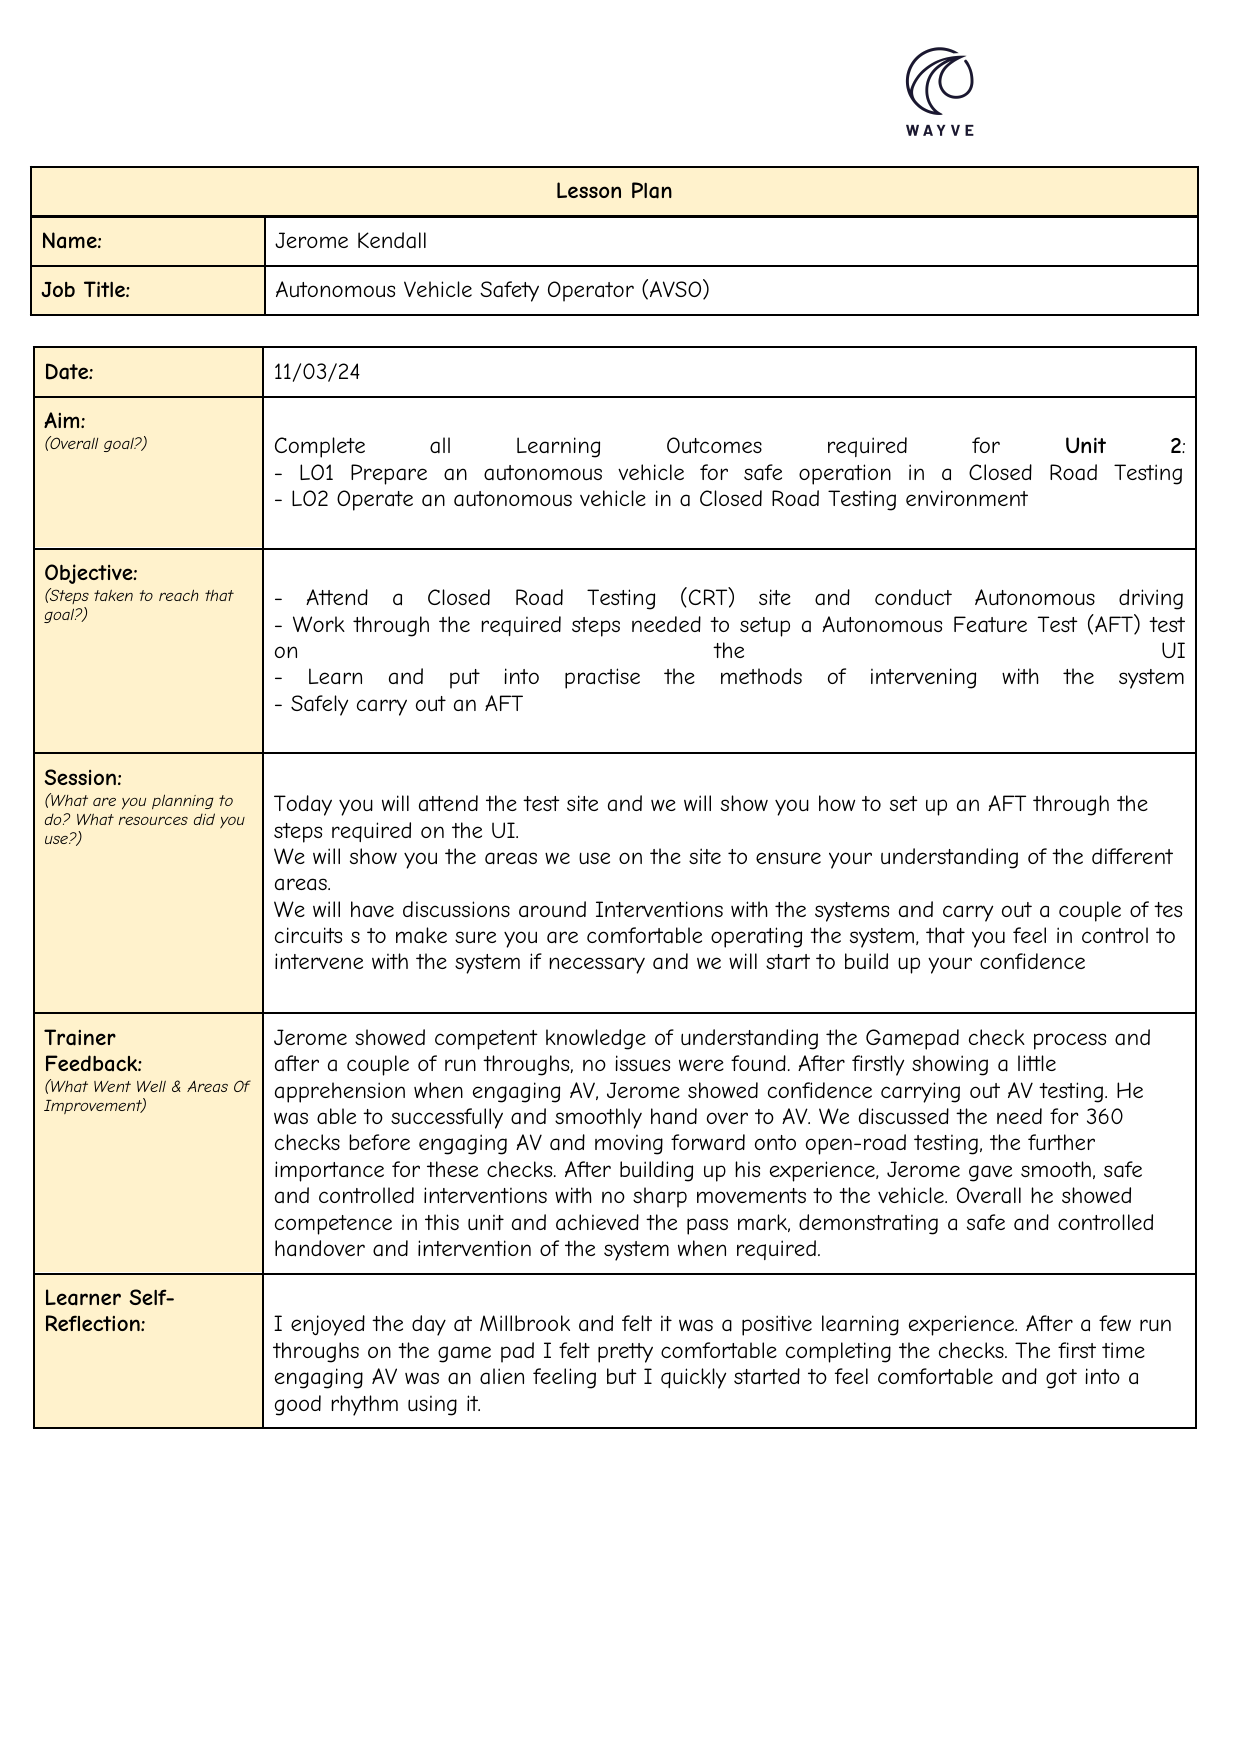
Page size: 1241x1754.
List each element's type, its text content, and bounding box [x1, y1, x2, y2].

table_cell Trainer Feedback: (What Went Well & Areas Of Improvement) [35, 1014, 262, 1272]
table_cell - Attend a Closed Road Testing (CRT) site and conduct Autonomous driving - Work through the required steps needed to setup a Autonomous Feature Test (AFT) test on the UI - Learn and put into practise the methods of intervening with the system - Safely carry out an AFT [264, 550, 1195, 752]
table_cell Today you will attend the test site and we will show you how to set up an AFT through the steps required on the UI. We will show you the areas we use on the site to ensure your understanding of the different areas. We will have discussions around Interventions with the systems and carry out a couple of tes circuits s to make sure you are comfortable operating the system, that you feel in control to intervene with the system if necessary and we will start to build up your confidence [264, 754, 1195, 1012]
table_cell Jerome Kendall [266, 218, 1197, 265]
table_cell Job Title: [32, 267, 264, 314]
table_cell Session: (What are you planning to do? What resources did you use?) [35, 754, 262, 1012]
table_cell I enjoyed the day at Millbrook and felt it was a positive learning experience. After a few run throughs on the game pad I felt pretty comfortable completing the checks. The first time engaging AV was an alien feeling but I quickly started to feel comfortable and got into a good rhythm using it. [264, 1275, 1195, 1427]
table_cell Jerome showed competent knowledge of understanding the Gamepad check process and after a couple of run throughs, no issues were found. After firstly showing a little apprehension when engaging AV, Jerome showed confidence carrying out AV testing. He was able to successfully and smoothly hand over to AV. We discussed the need for 360 checks before engaging AV and moving forward onto open-road testing, the further importance for these checks. After building up his experience, Jerome gave smooth, safe and controlled interventions with no sharp movements to the vehicle. Overall he showed competence in this unit and achieved the pass mark, demonstrating a safe and controlled handover and intervention of the system when required. [264, 1014, 1195, 1272]
table_cell Autonomous Vehicle Safety Operator (AVSO) [266, 267, 1197, 314]
table_cell Complete all Learning Outcomes required for Unit 2: - LO1 Prepare an autonomous vehicle for safe operation in a Closed Road Testing - LO2 Operate an autonomous vehicle in a Closed Road Testing environment [264, 398, 1195, 547]
picture [865, 18, 1012, 165]
table_header Date: [35, 348, 262, 396]
table_cell Learner Self-Reflection: [35, 1275, 262, 1427]
table_header Lesson Plan [32, 168, 1197, 215]
table_header 11/03/24 [264, 348, 1195, 396]
table_cell Aim: (Overall goal?) [35, 398, 262, 547]
table_cell Objective: (Steps taken to reach that goal?) [35, 550, 262, 752]
table_cell Name: [32, 218, 264, 265]
